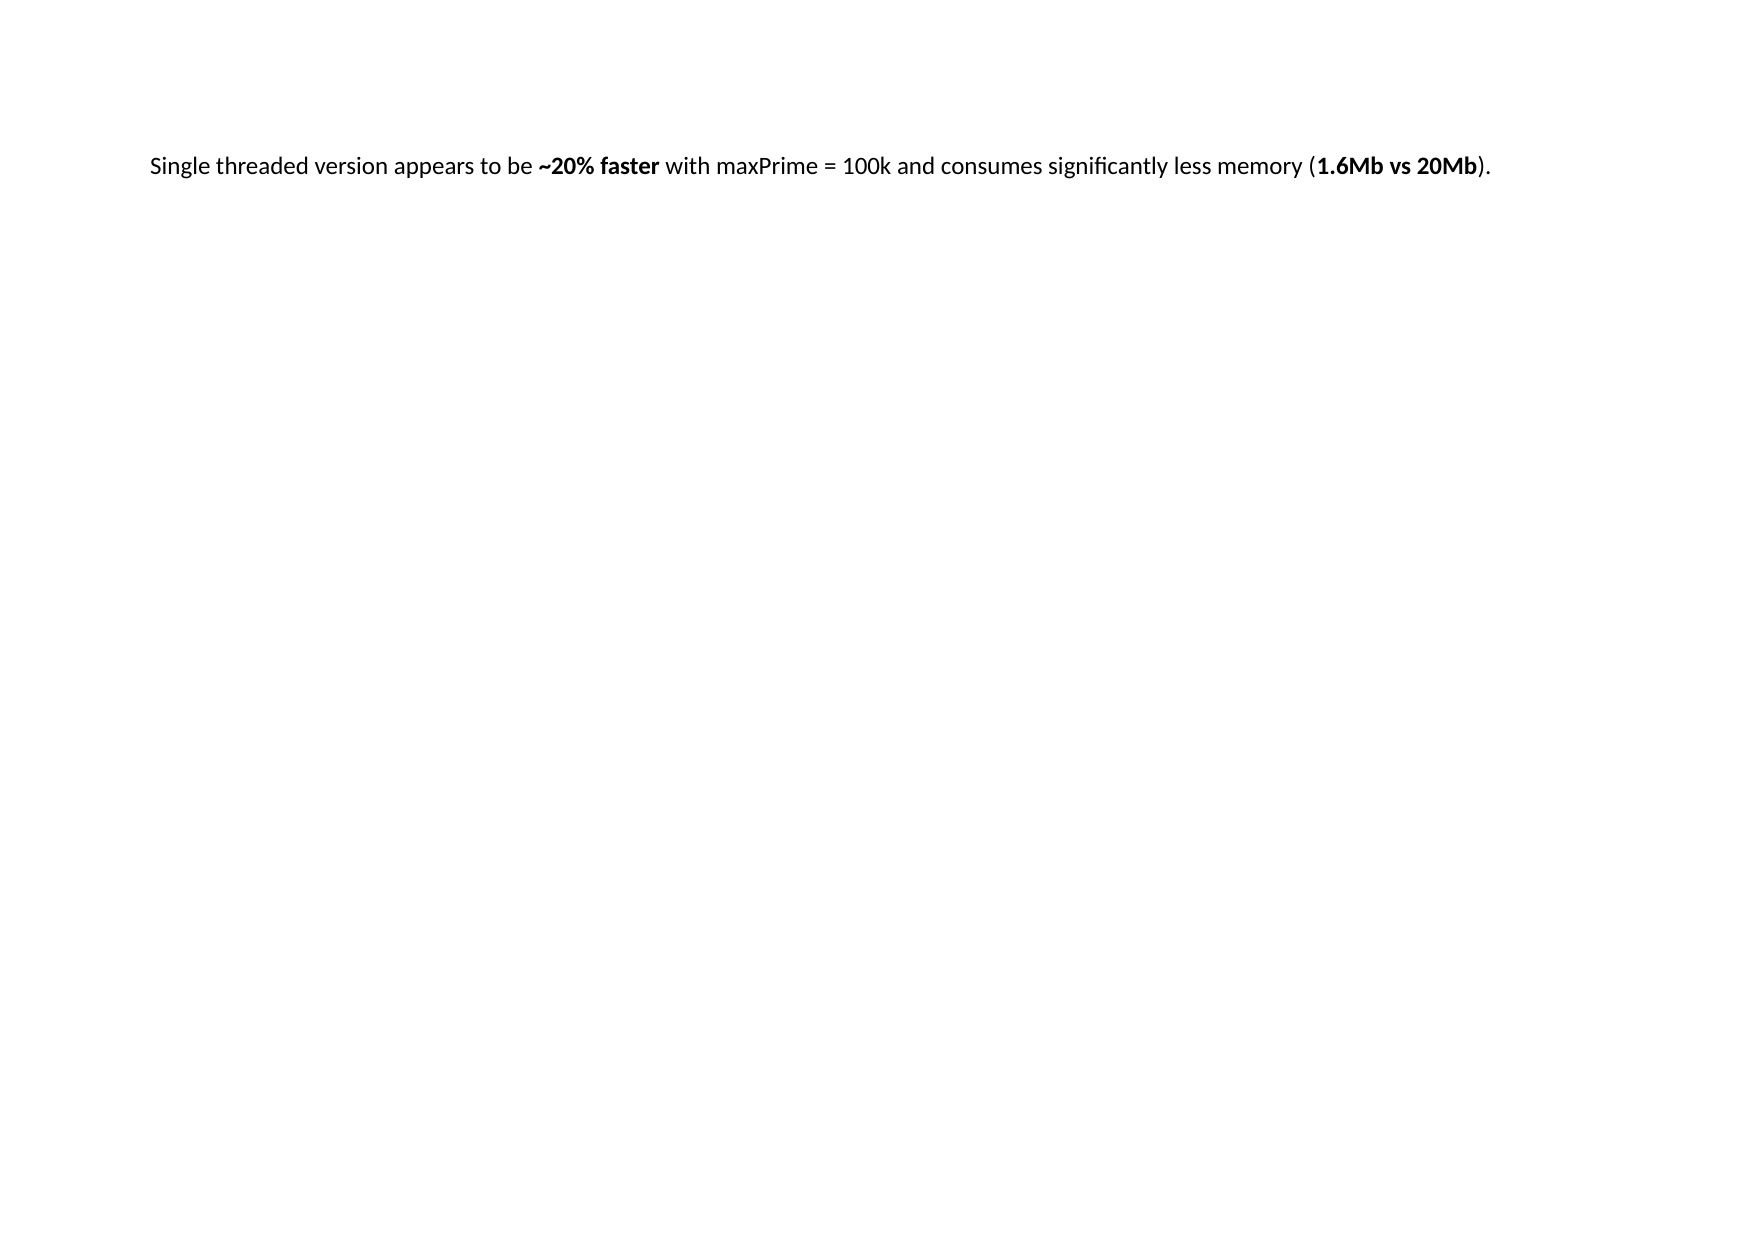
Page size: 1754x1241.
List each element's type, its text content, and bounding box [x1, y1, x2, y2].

text Single threaded version appears to be ~20% faster with maxPrime = 100k and consumes significantly less memory (1.6Mb vs 20Mb). [150, 150, 1604, 181]
